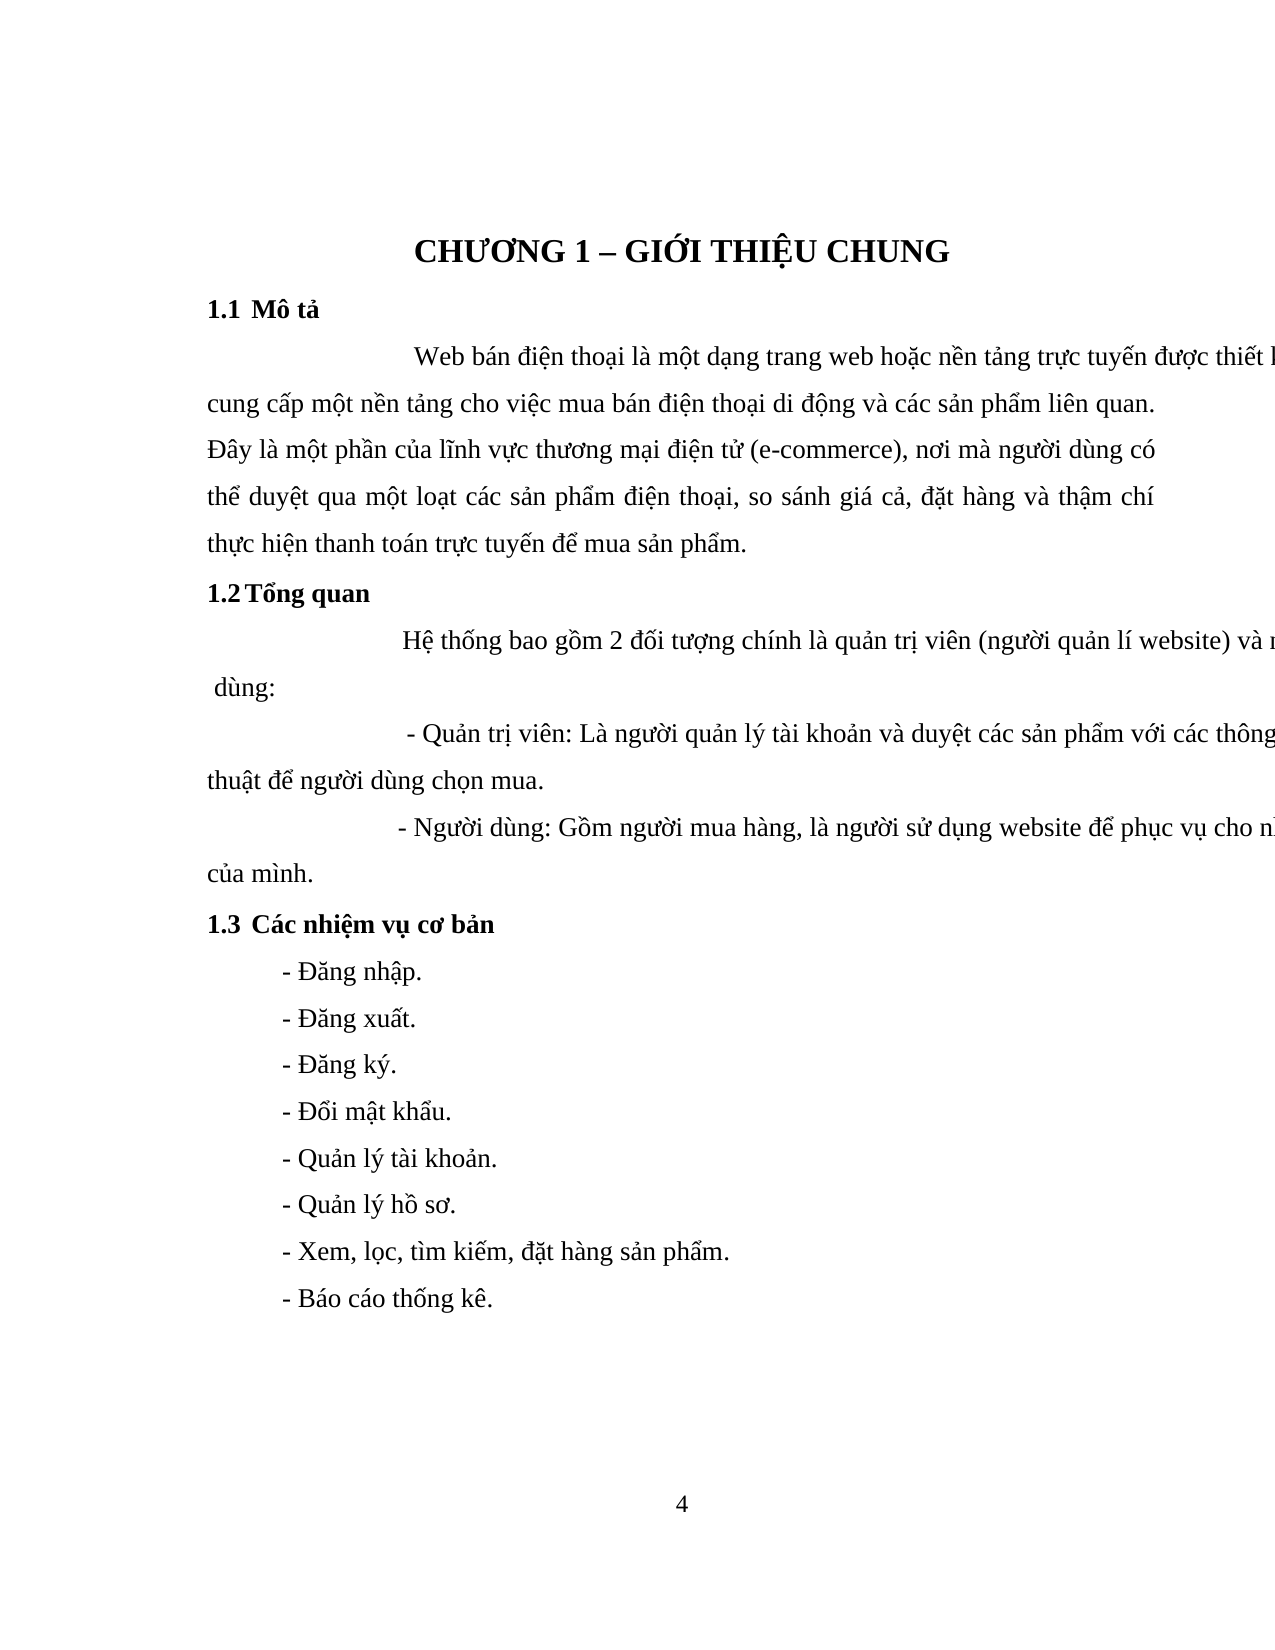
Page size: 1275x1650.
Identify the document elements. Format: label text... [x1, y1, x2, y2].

text - Đổi mật khẩu. [282, 1095, 1157, 1126]
text Web bán điện thoại là một dạng trang web hoặc nền tảng trực tuyến được thiết kế để cung cấp một nền tảng cho việc mua bán điện thoại di động và các sản phẩm liên quan. Đây là một phần của lĩnh vực thương mại điện tử (e-commerce), nơi mà người dùng có thể duyệt qua một loạt các sản phẩm điện thoại, so sánh giá cả, đặt hàng và thậm chí thực hiện thanh toán trực tuyến để mua sản phẩm. [207, 340, 1157, 558]
subtitle Mô tả [207, 293, 1157, 324]
text - Báo cáo thống kê. [282, 1282, 1157, 1313]
text - Quản lý tài khoản. [282, 1142, 1157, 1173]
text - Đăng xuất. [282, 1002, 1157, 1033]
text - Người dùng: Gồm người mua hàng, là người sử dụng website để phục vụ cho nhu cầu của mình. [207, 811, 1157, 889]
subtitle CHƯƠNG 1 – GIỚI THIỆU CHUNG [207, 232, 1157, 270]
text - Đăng ký. [282, 1048, 1157, 1079]
subtitle Tổng quan [207, 578, 1157, 609]
text - Quản trị viên: Là người quản lý tài khoản và duyệt các sản phẩm với các thông số kĩ thuật để người dùng chọn mua. [207, 718, 1157, 795]
text - Đăng nhập. [282, 955, 1157, 986]
text Hệ thống bao gồm 2 đối tượng chính là quản trị viên (người quản lí website) và người dùng: [214, 624, 1157, 702]
text - Xem, lọc, tìm kiếm, đặt hàng sản phẩm. [282, 1235, 1157, 1266]
text - Quản lý hồ sơ. [282, 1188, 1157, 1219]
subtitle Các nhiệm vụ cơ bản [207, 908, 1157, 939]
